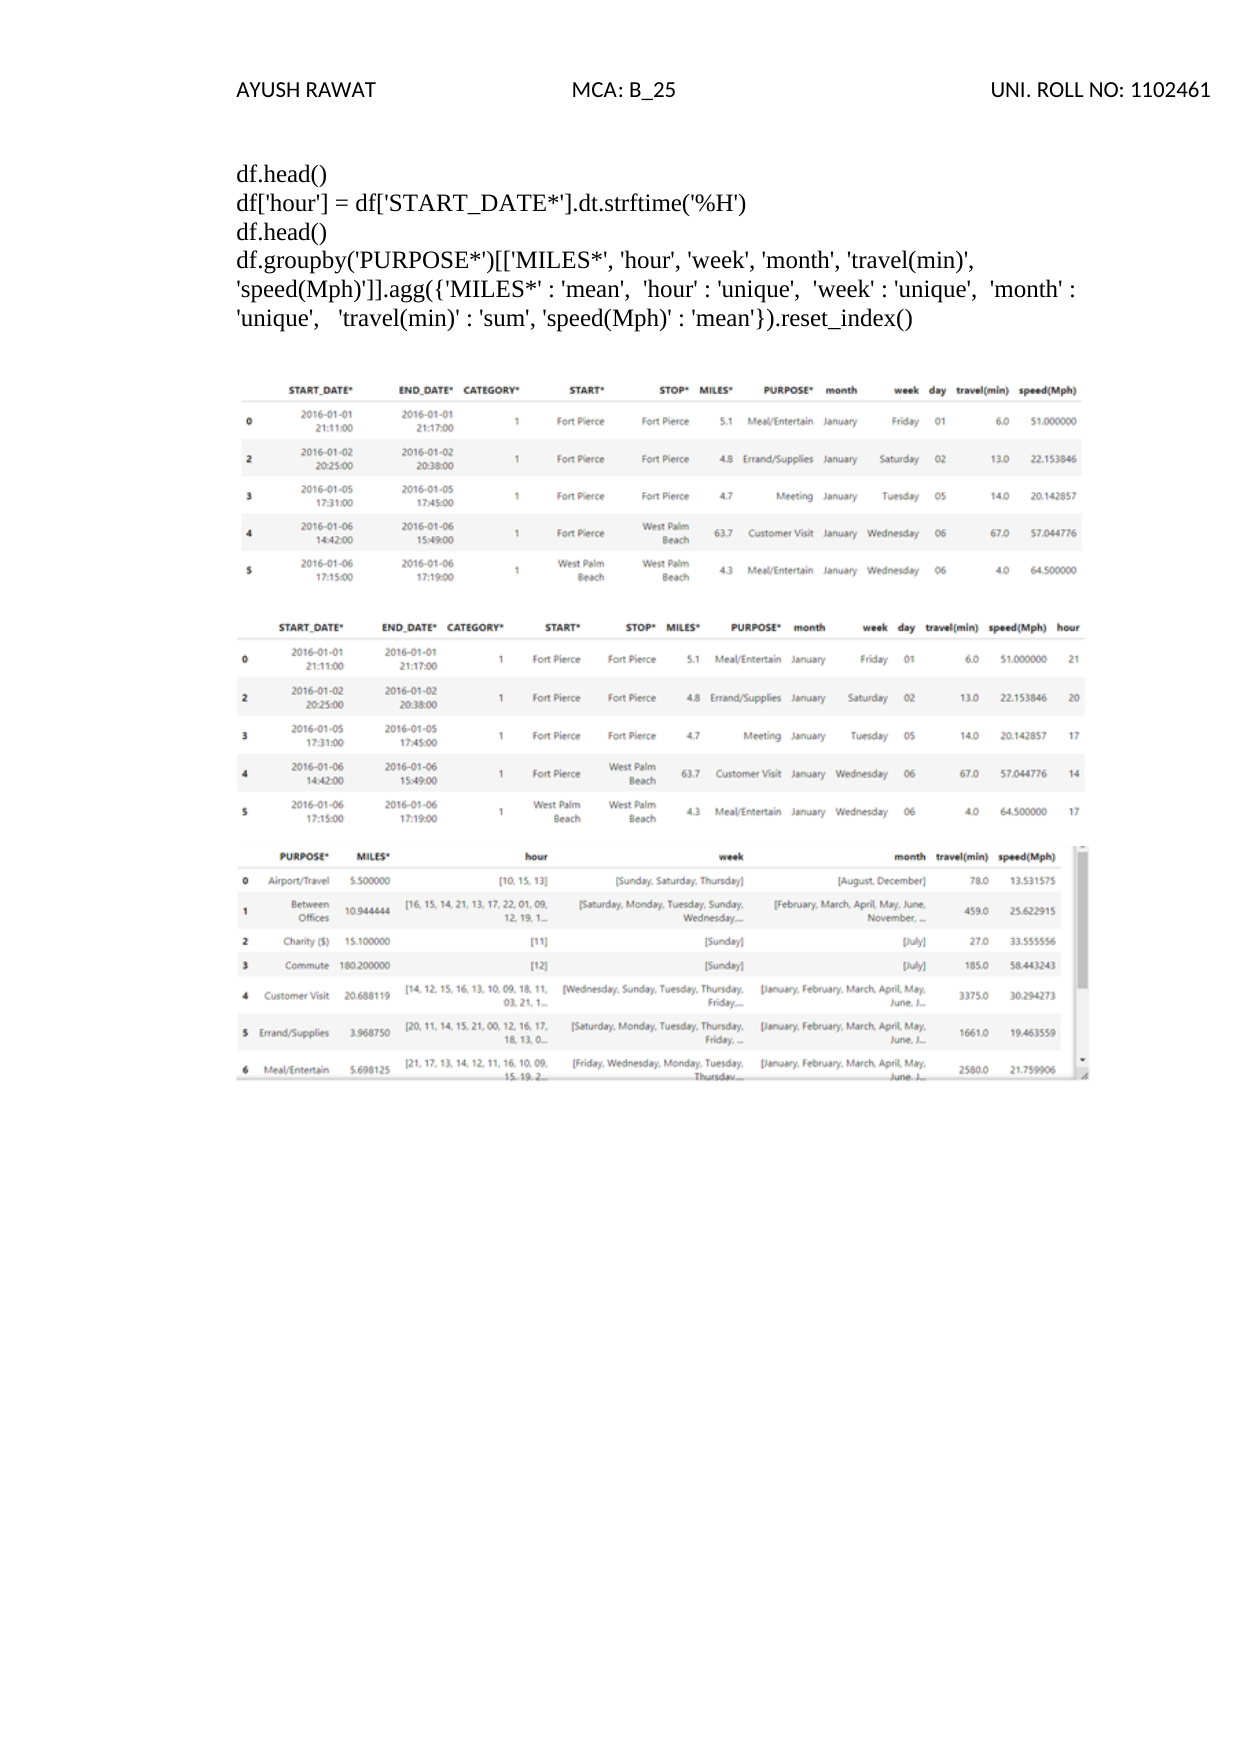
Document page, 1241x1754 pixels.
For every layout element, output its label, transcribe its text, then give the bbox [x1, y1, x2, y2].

text df.head() [236, 159, 1092, 188]
picture [236, 379, 1093, 598]
text df.groupby('PURPOSE*')[['MILES*', 'hour', 'week', 'month', 'travel(min)', 'speed(Mph)']].agg({'MILES*' : 'mean', 'hour' : 'unique', 'week' : 'unique', 'month' : 'unique', 'travel(min)' : 'sum', 'speed(Mph)' : 'mean'}).reset_index() [236, 245, 1092, 332]
text df.head() [236, 217, 1092, 245]
picture [236, 616, 1093, 828]
text df['hour'] = df['START_DATE*'].dt.strftime('%H') [236, 188, 1092, 217]
picture [236, 846, 1093, 1084]
